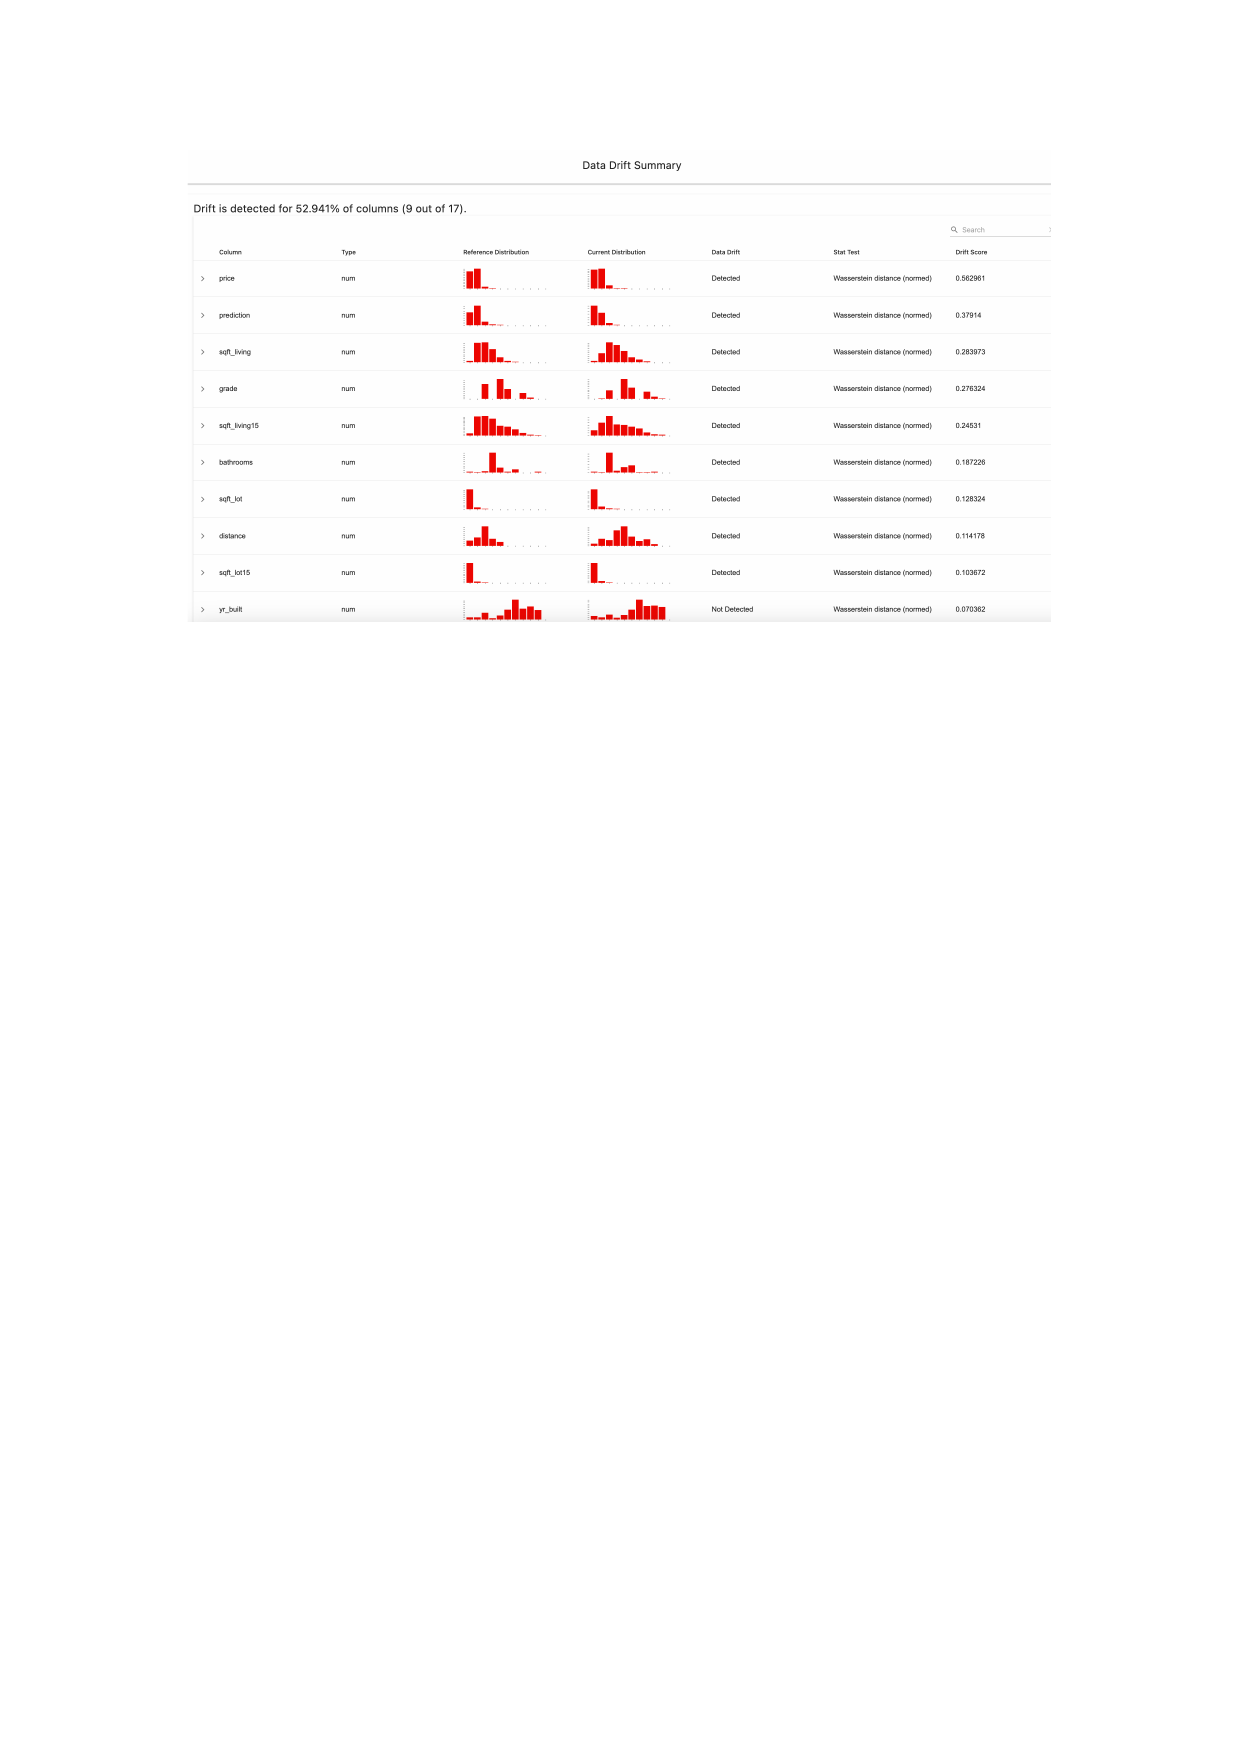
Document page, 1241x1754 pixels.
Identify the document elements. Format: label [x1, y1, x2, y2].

picture [187, 150, 1051, 622]
